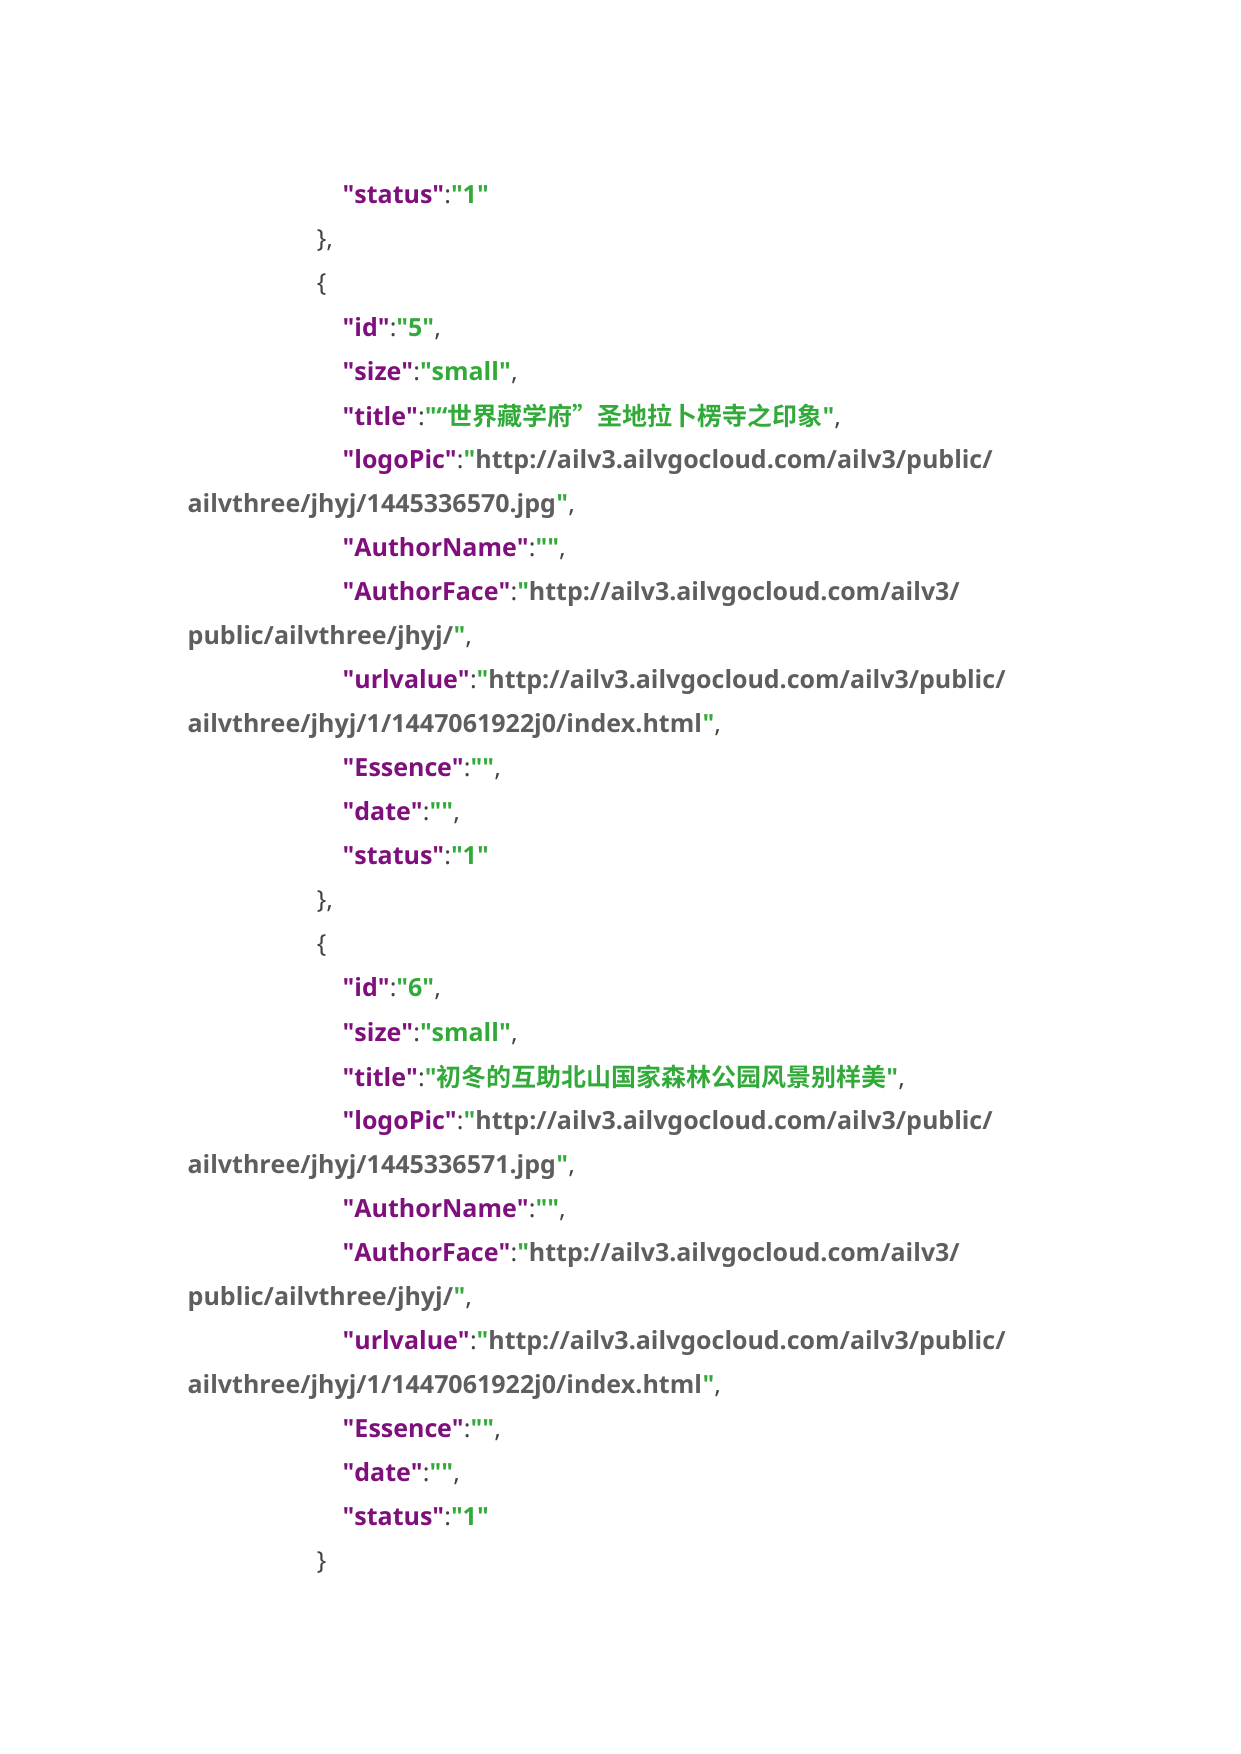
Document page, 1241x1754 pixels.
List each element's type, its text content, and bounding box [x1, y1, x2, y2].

text "AuthorFace":"http://ailv3.ailvgocloud.com/ailv3/public/ailvthree/jhyj/", [187, 1229, 1053, 1318]
text "title":"“世界藏学府”圣地拉卜楞寺之印象", [187, 392, 1053, 436]
text "Essence":"", [187, 745, 1053, 789]
text "id":"6", [187, 965, 1053, 1009]
text "AuthorName":"", [187, 1185, 1053, 1229]
text { [187, 260, 1053, 304]
text } [187, 1538, 1053, 1582]
text "size":"small", [187, 1009, 1053, 1053]
text "logoPic":"http://ailv3.ailvgocloud.com/ailv3/public/ailvthree/jhyj/1445336571.jpg", [187, 1097, 1053, 1185]
text "logoPic":"http://ailv3.ailvgocloud.com/ailv3/public/ailvthree/jhyj/1445336570.jpg", [187, 436, 1053, 524]
text "size":"small", [187, 348, 1053, 392]
text { [187, 921, 1053, 965]
text "AuthorFace":"http://ailv3.ailvgocloud.com/ailv3/public/ailvthree/jhyj/", [187, 568, 1053, 657]
text "urlvalue":"http://ailv3.ailvgocloud.com/ailv3/public/ailvthree/jhyj/1/1447061922j0/index.html", [187, 657, 1053, 745]
text }, [187, 216, 1053, 260]
text "Essence":"", [187, 1406, 1053, 1450]
text "date":"", [187, 1450, 1053, 1494]
text }, [187, 877, 1053, 921]
text "status":"1" [187, 172, 1053, 216]
text "AuthorName":"", [187, 524, 1053, 568]
text "status":"1" [187, 833, 1053, 877]
text "date":"", [187, 789, 1053, 833]
text "urlvalue":"http://ailv3.ailvgocloud.com/ailv3/public/ailvthree/jhyj/1/1447061922j0/index.html", [187, 1318, 1053, 1406]
text "status":"1" [187, 1494, 1053, 1538]
text "title":"初冬的互助北山国家森林公园风景别样美", [187, 1053, 1053, 1097]
text "id":"5", [187, 304, 1053, 348]
